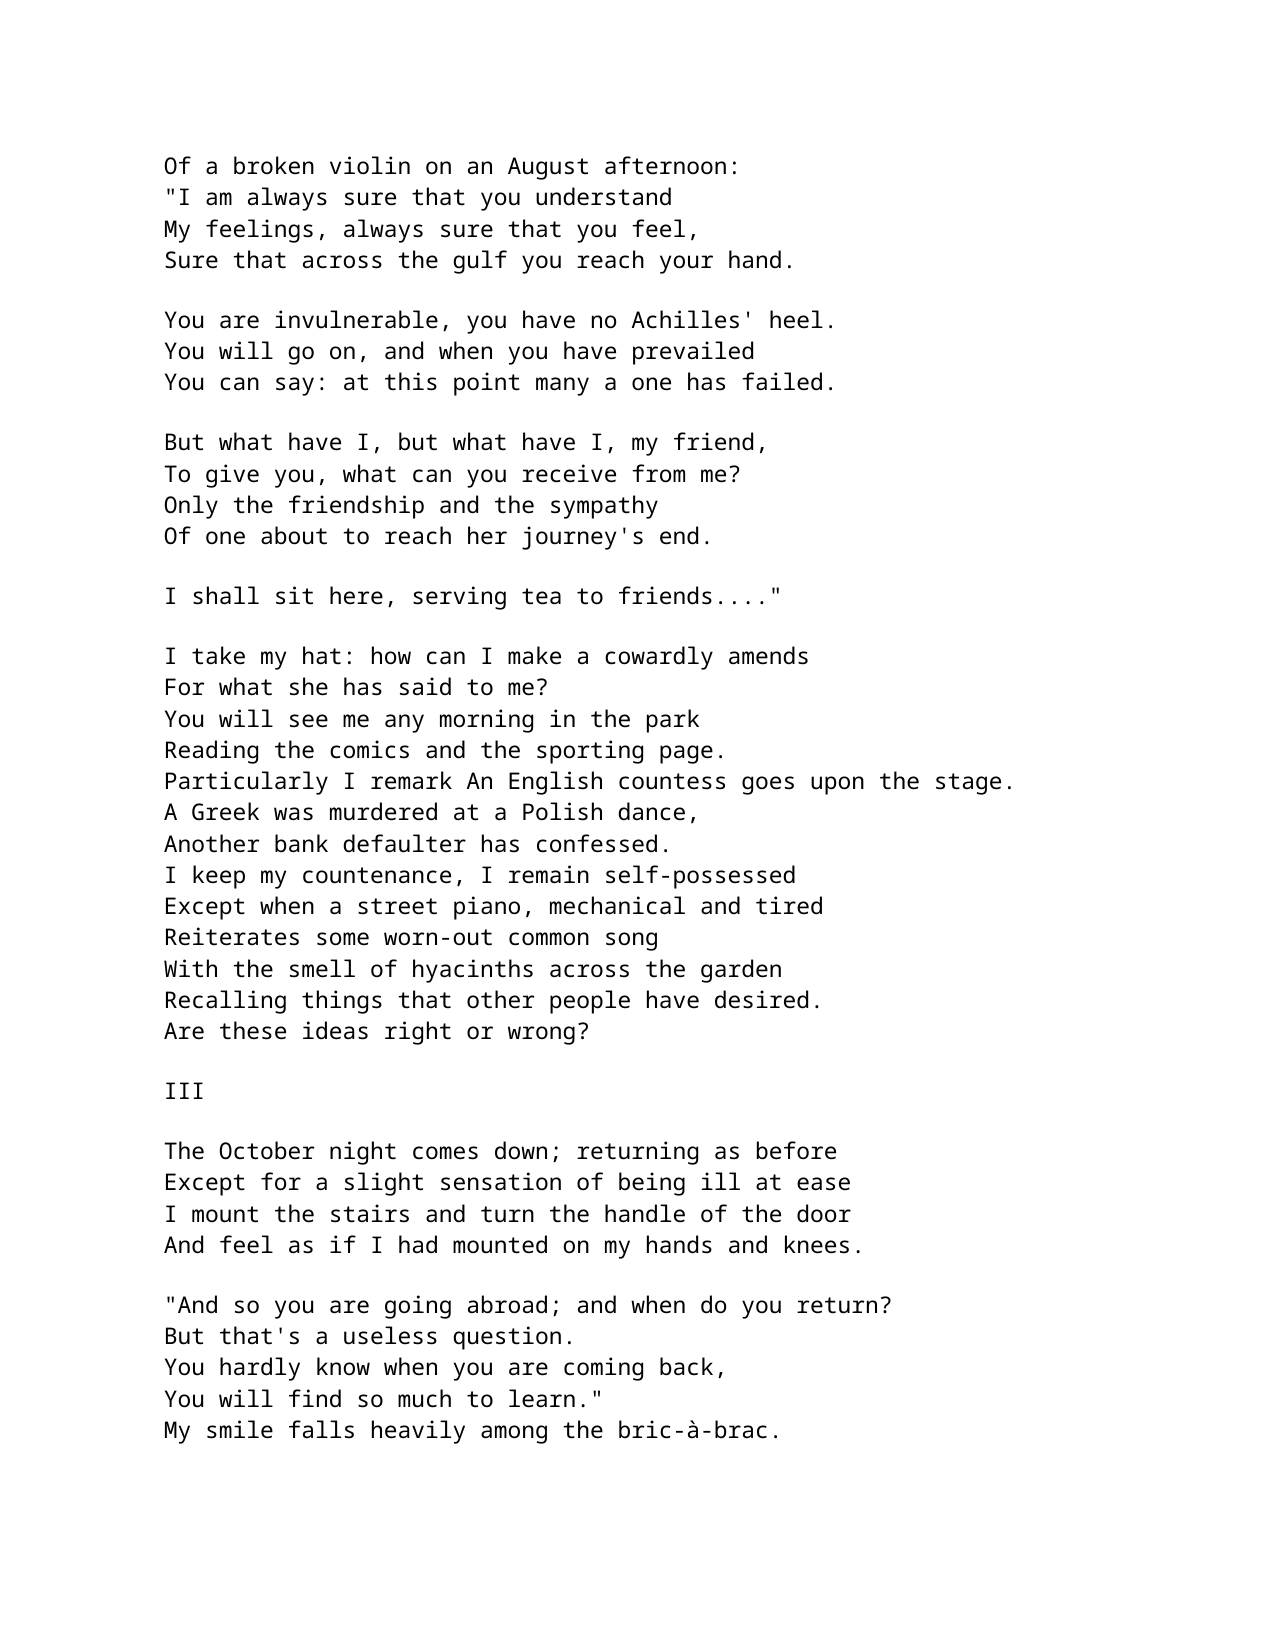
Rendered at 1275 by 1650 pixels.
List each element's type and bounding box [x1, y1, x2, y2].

text [150, 150, 1125, 1474]
